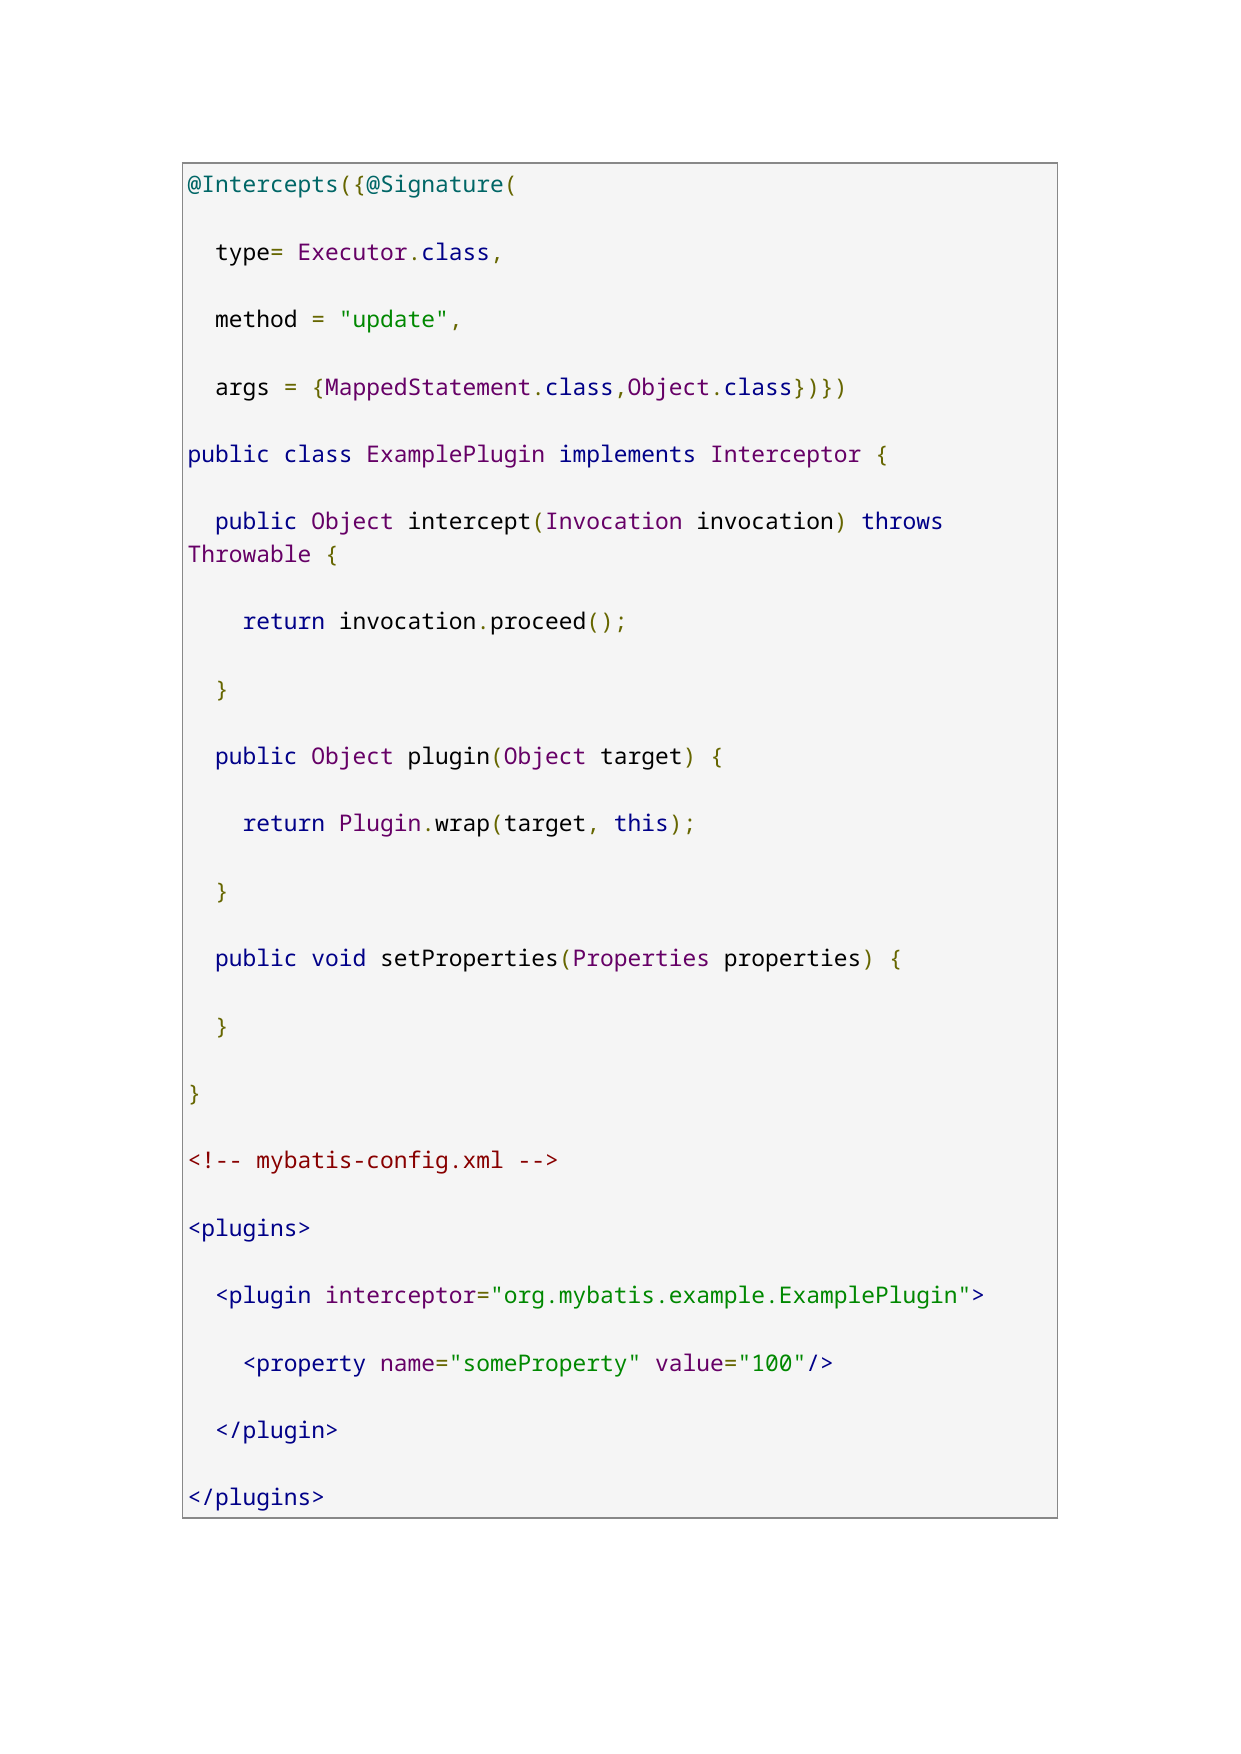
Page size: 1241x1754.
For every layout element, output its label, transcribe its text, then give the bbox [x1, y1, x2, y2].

text <property name="someProperty" value="100"/> [183, 1340, 1057, 1378]
text public void setProperties(Properties properties) { [183, 936, 1057, 974]
text args = {MappedStatement.class,Object.class})}) [183, 364, 1057, 402]
text method = "update", [183, 297, 1057, 335]
text } [183, 1071, 1057, 1109]
text <!-- mybatis-config.xml --> [183, 1138, 1057, 1176]
text } [183, 1003, 1057, 1041]
text <plugin interceptor="org.mybatis.example.ExamplePlugin"> [183, 1273, 1057, 1311]
text public Object plugin(Object target) { [183, 734, 1057, 772]
text <plugins> [183, 1205, 1057, 1244]
text public Object intercept(Invocation invocation) throws Throwable { [183, 499, 1057, 570]
text </plugins> [183, 1475, 1057, 1517]
text return invocation.proceed(); [183, 599, 1057, 637]
text public class ExamplePlugin implements Interceptor { [183, 432, 1057, 470]
text </plugin> [183, 1408, 1057, 1446]
text @Intercepts({@Signature( [183, 164, 1057, 200]
text return Plugin.wrap(target, this); [183, 801, 1057, 839]
text } [183, 666, 1057, 704]
text } [183, 868, 1057, 907]
text type= Executor.class, [183, 229, 1057, 268]
